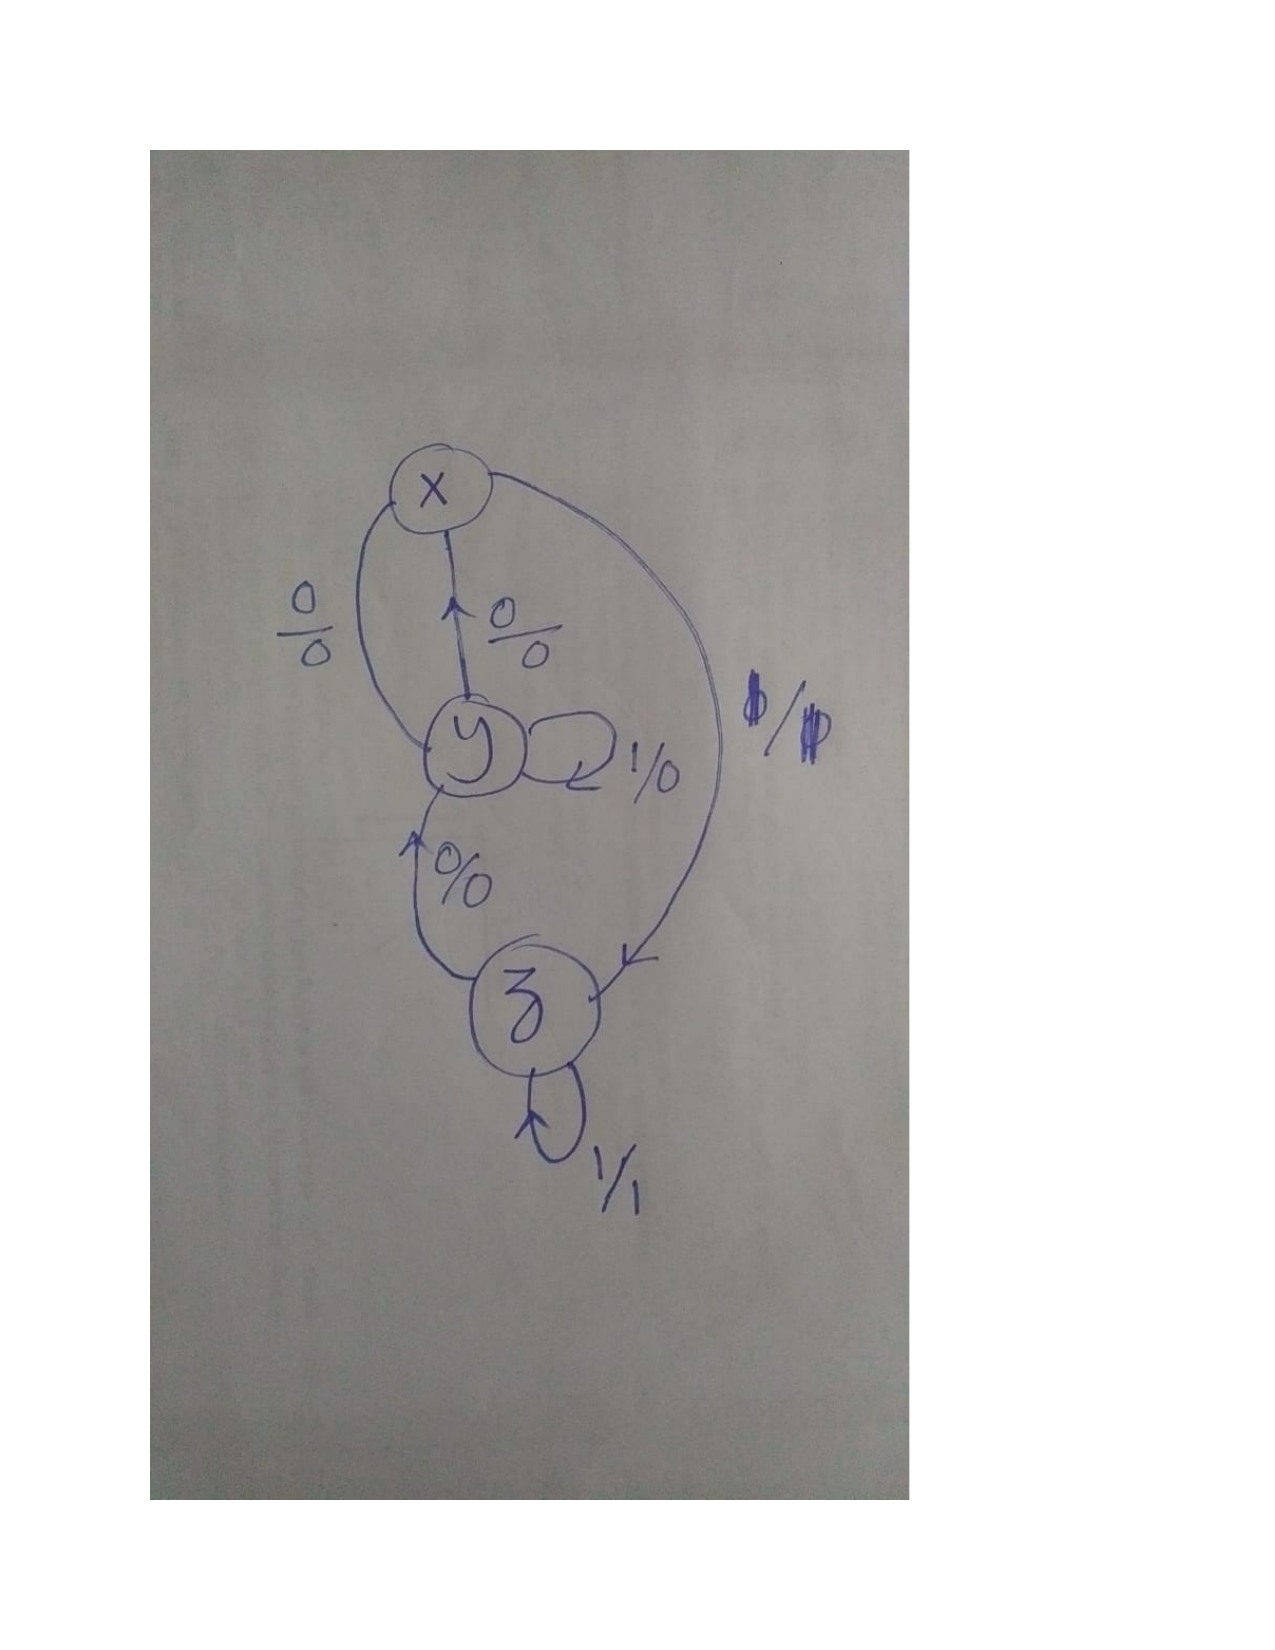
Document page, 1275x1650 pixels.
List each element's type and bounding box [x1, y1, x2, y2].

picture [150, 150, 910, 1500]
